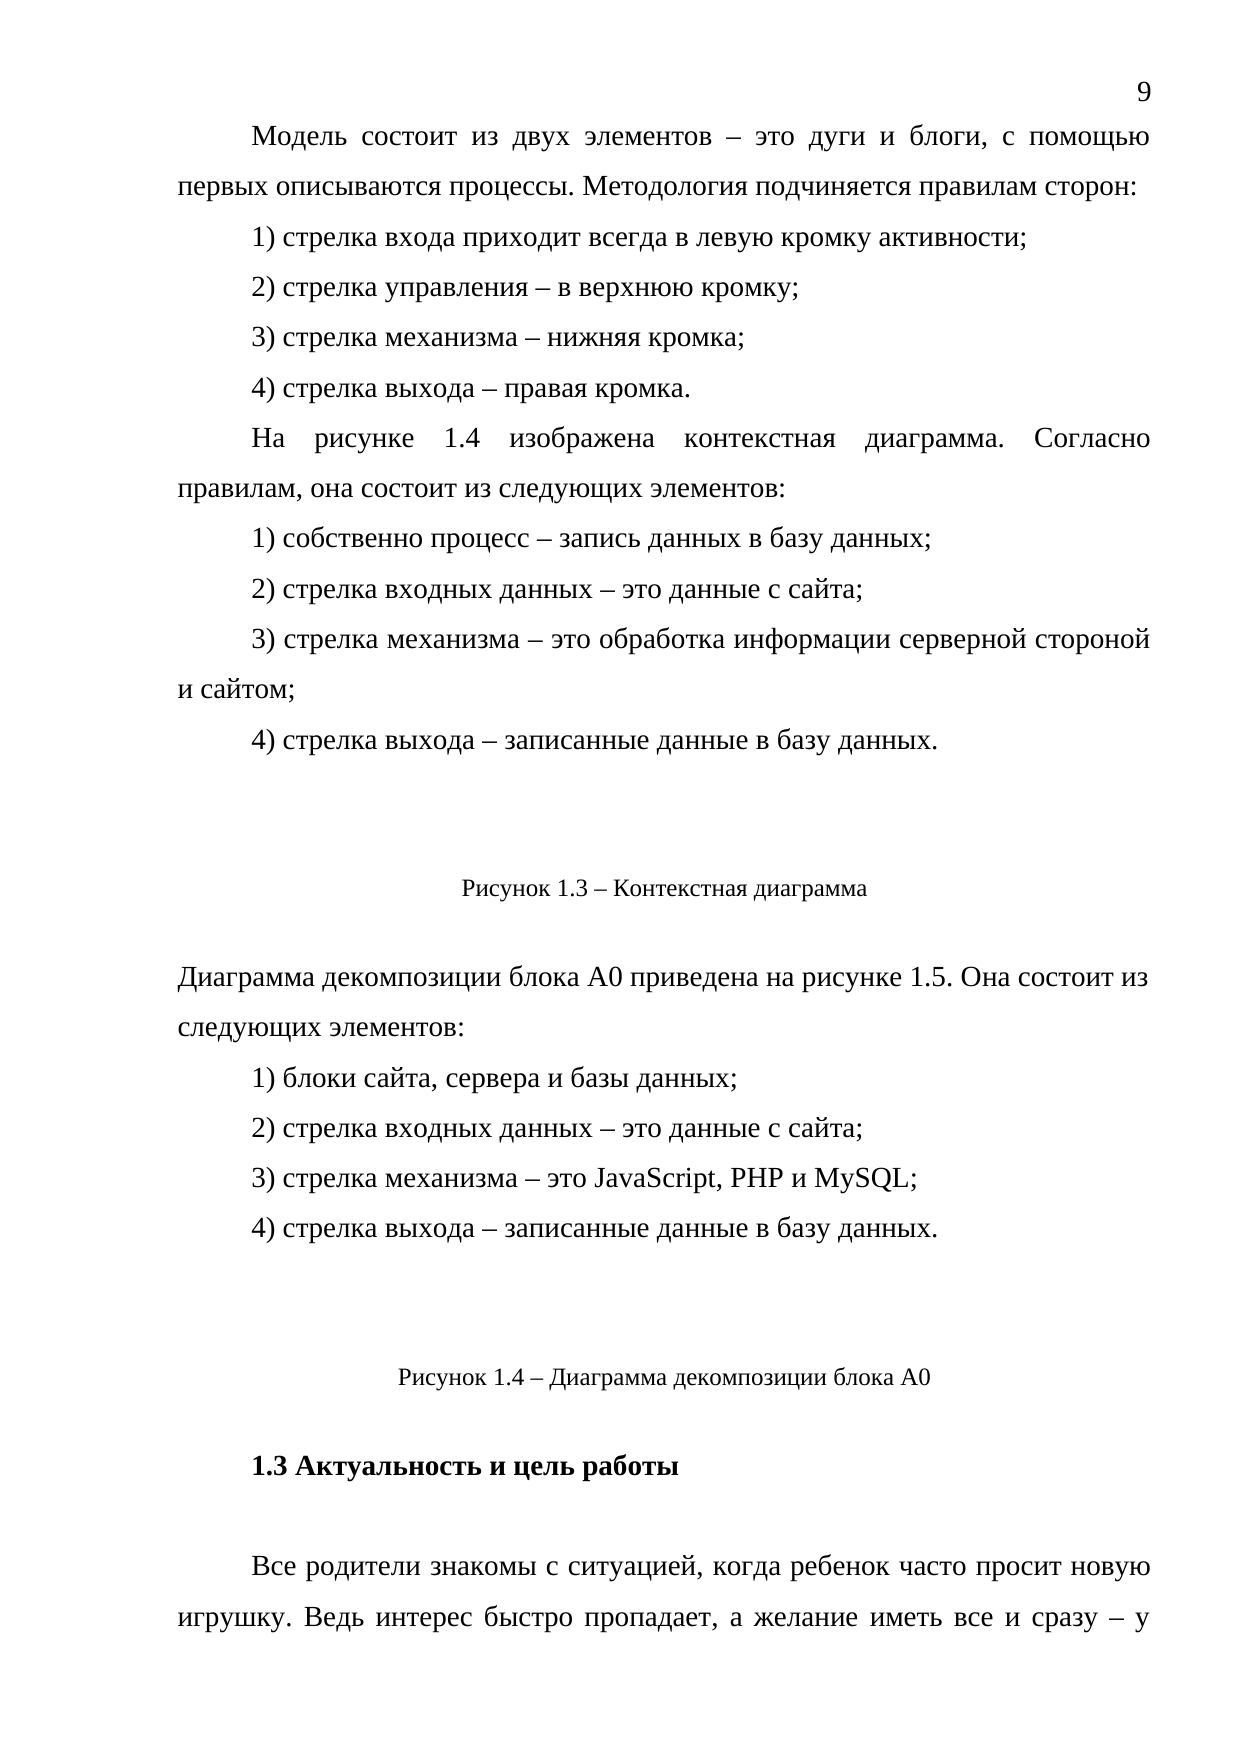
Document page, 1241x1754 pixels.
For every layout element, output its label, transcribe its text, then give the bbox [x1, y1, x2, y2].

text 1) блоки сайта, сервера и базы данных; [177, 1060, 1152, 1093]
text 1) собственно процесс – запись данных в базу данных; [177, 521, 1152, 554]
text 1) стрелка входа приходит всегда в левую кромку активности; [177, 219, 1152, 252]
text 2) стрелка управления – в верхнюю кромку; [177, 269, 1152, 303]
text Диаграмма декомпозиции блока А0 приведена на рисунке 1.5. Она состоит из следующих элементов: [177, 959, 1152, 1043]
text 3) стрелка механизма – нижняя кромка; [177, 319, 1152, 353]
text 4) стрелка выхода – правая кромка. [177, 370, 1152, 403]
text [177, 1548, 1152, 1632]
text 2) стрелка входных данных – это данные с сайта; [177, 571, 1152, 604]
text Рисунок 1.4 – Диаграмма декомпозиции блока А0 [177, 1362, 1152, 1390]
text На рисунке 1.4 изображена контекстная диаграмма. Согласно правилам, она состоит из следующих элементов: [177, 420, 1152, 504]
text 4) стрелка выхода – записанные данные в базу данных. [177, 722, 1152, 755]
text 2) стрелка входных данных – это данные с сайта; [177, 1110, 1152, 1143]
text 3) стрелка механизма – это обработка информации серверной стороной и сайтом; [177, 621, 1152, 705]
subtitle Актуальность и цель работы [251, 1448, 1152, 1481]
text 4) стрелка выхода – записанные данные в базу данных. [177, 1211, 1152, 1244]
text Рисунок 1.3 – Контекстная диаграмма [177, 873, 1152, 902]
text 3) стрелка механизма – это JavaScript, PHP и MySQL; [177, 1160, 1152, 1194]
text Модель состоит из двух элементов – это дуги и блоги, с помощью первых описываются процессы. Методология подчиняется правилам сторон: [177, 118, 1152, 202]
